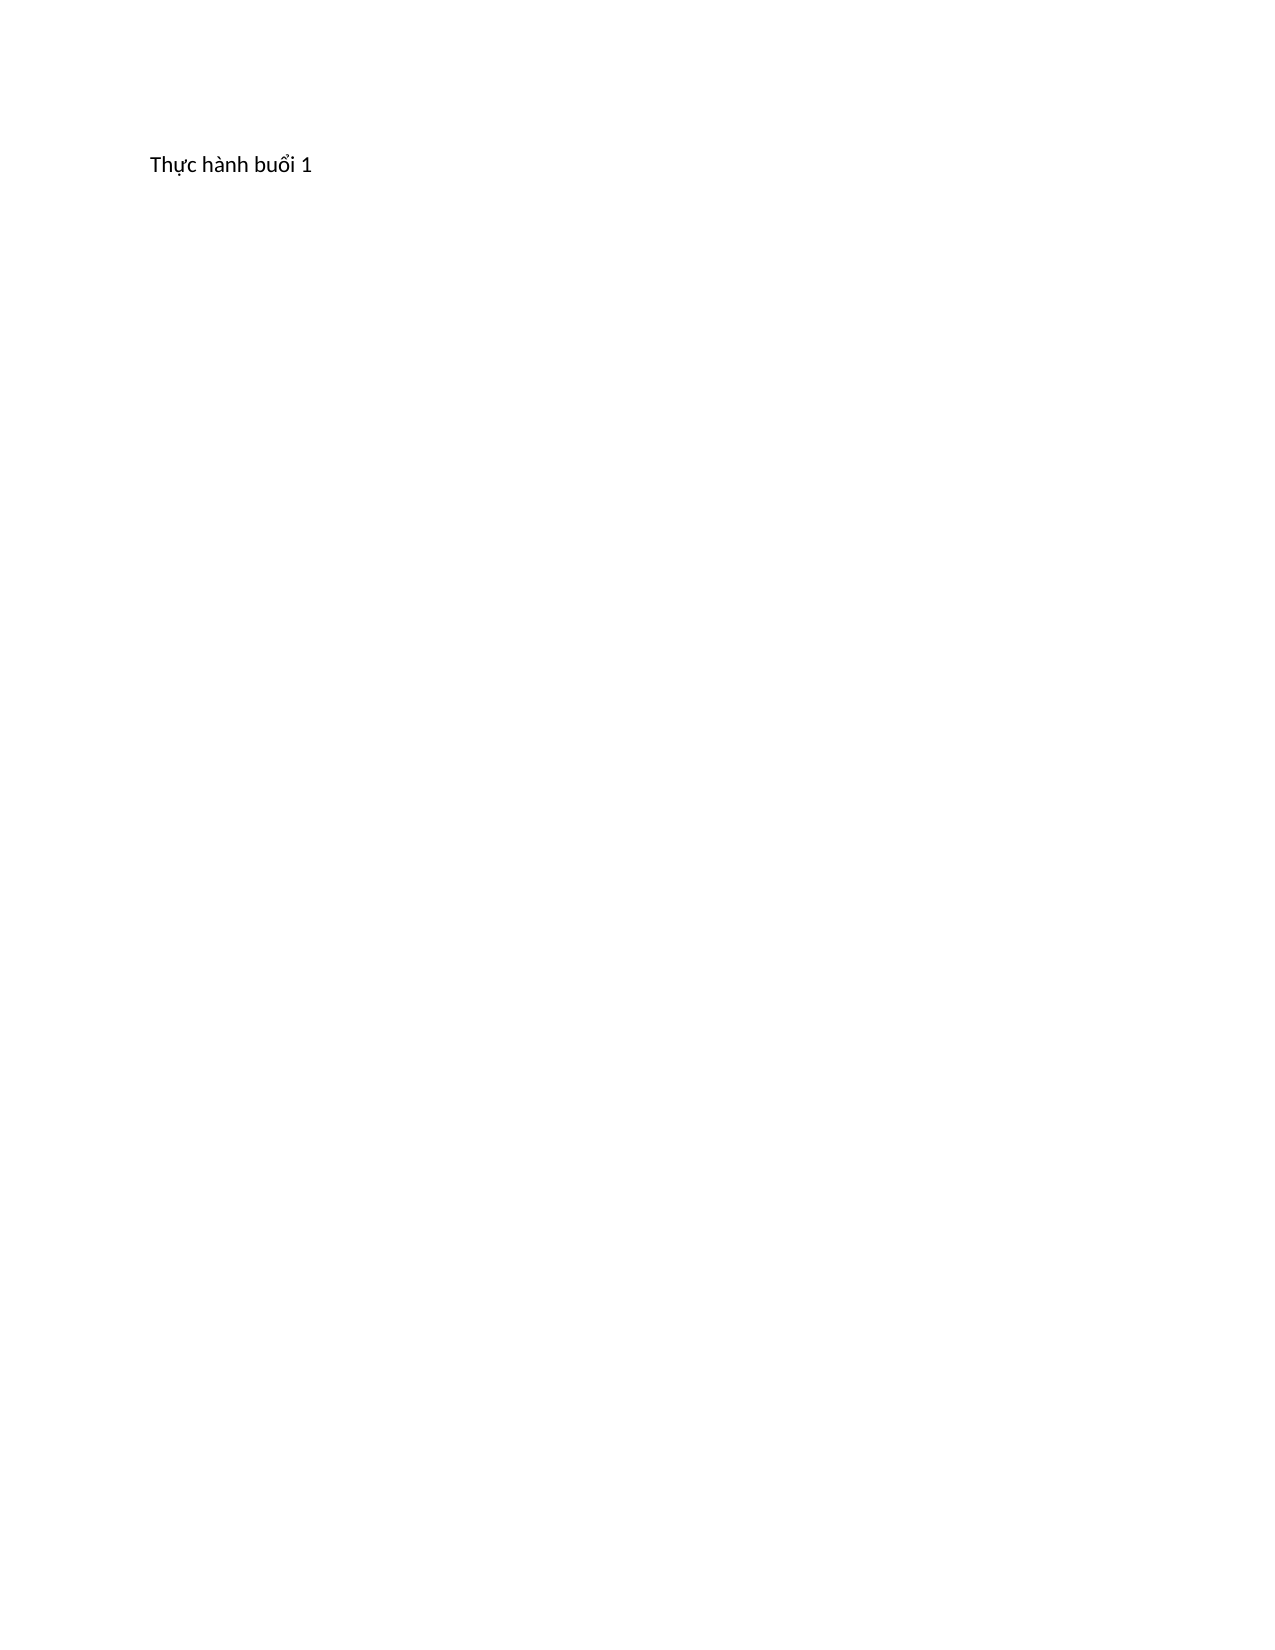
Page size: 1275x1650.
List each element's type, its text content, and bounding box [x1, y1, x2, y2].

text Thực hành buổi 1 [150, 150, 1125, 178]
